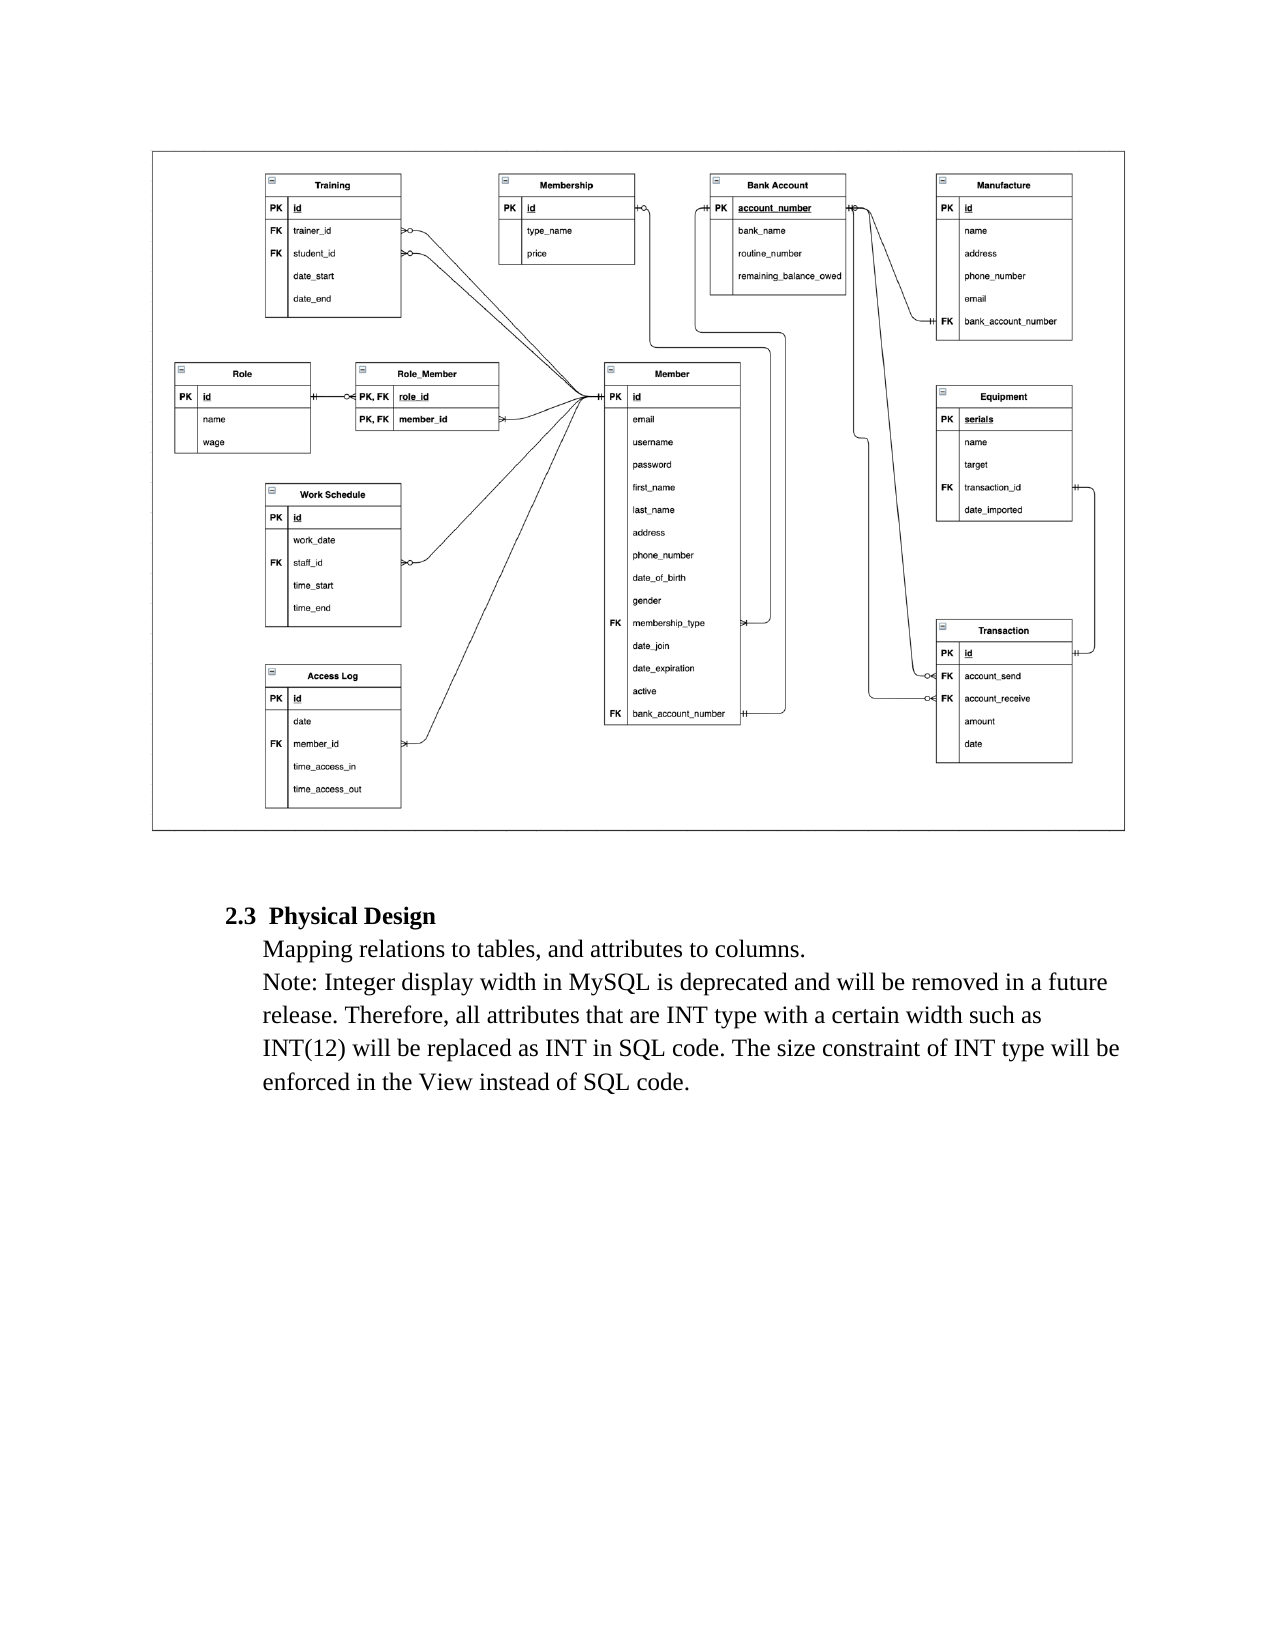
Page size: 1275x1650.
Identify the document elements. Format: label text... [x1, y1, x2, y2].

list Note: Integer display width in MySQL is deprecated and will be removed in a future release. Therefore, all attributes that are INT type with a certain width such as INT(12) will be replaced as INT in SQL code. The size constraint of INT type will be enforced in the View instead of SQL code. [262, 967, 1125, 1095]
list Mapping relations to tables, and attributes to columns. [262, 934, 1125, 963]
list Physical Design [225, 901, 1125, 930]
picture [150, 150, 1125, 832]
